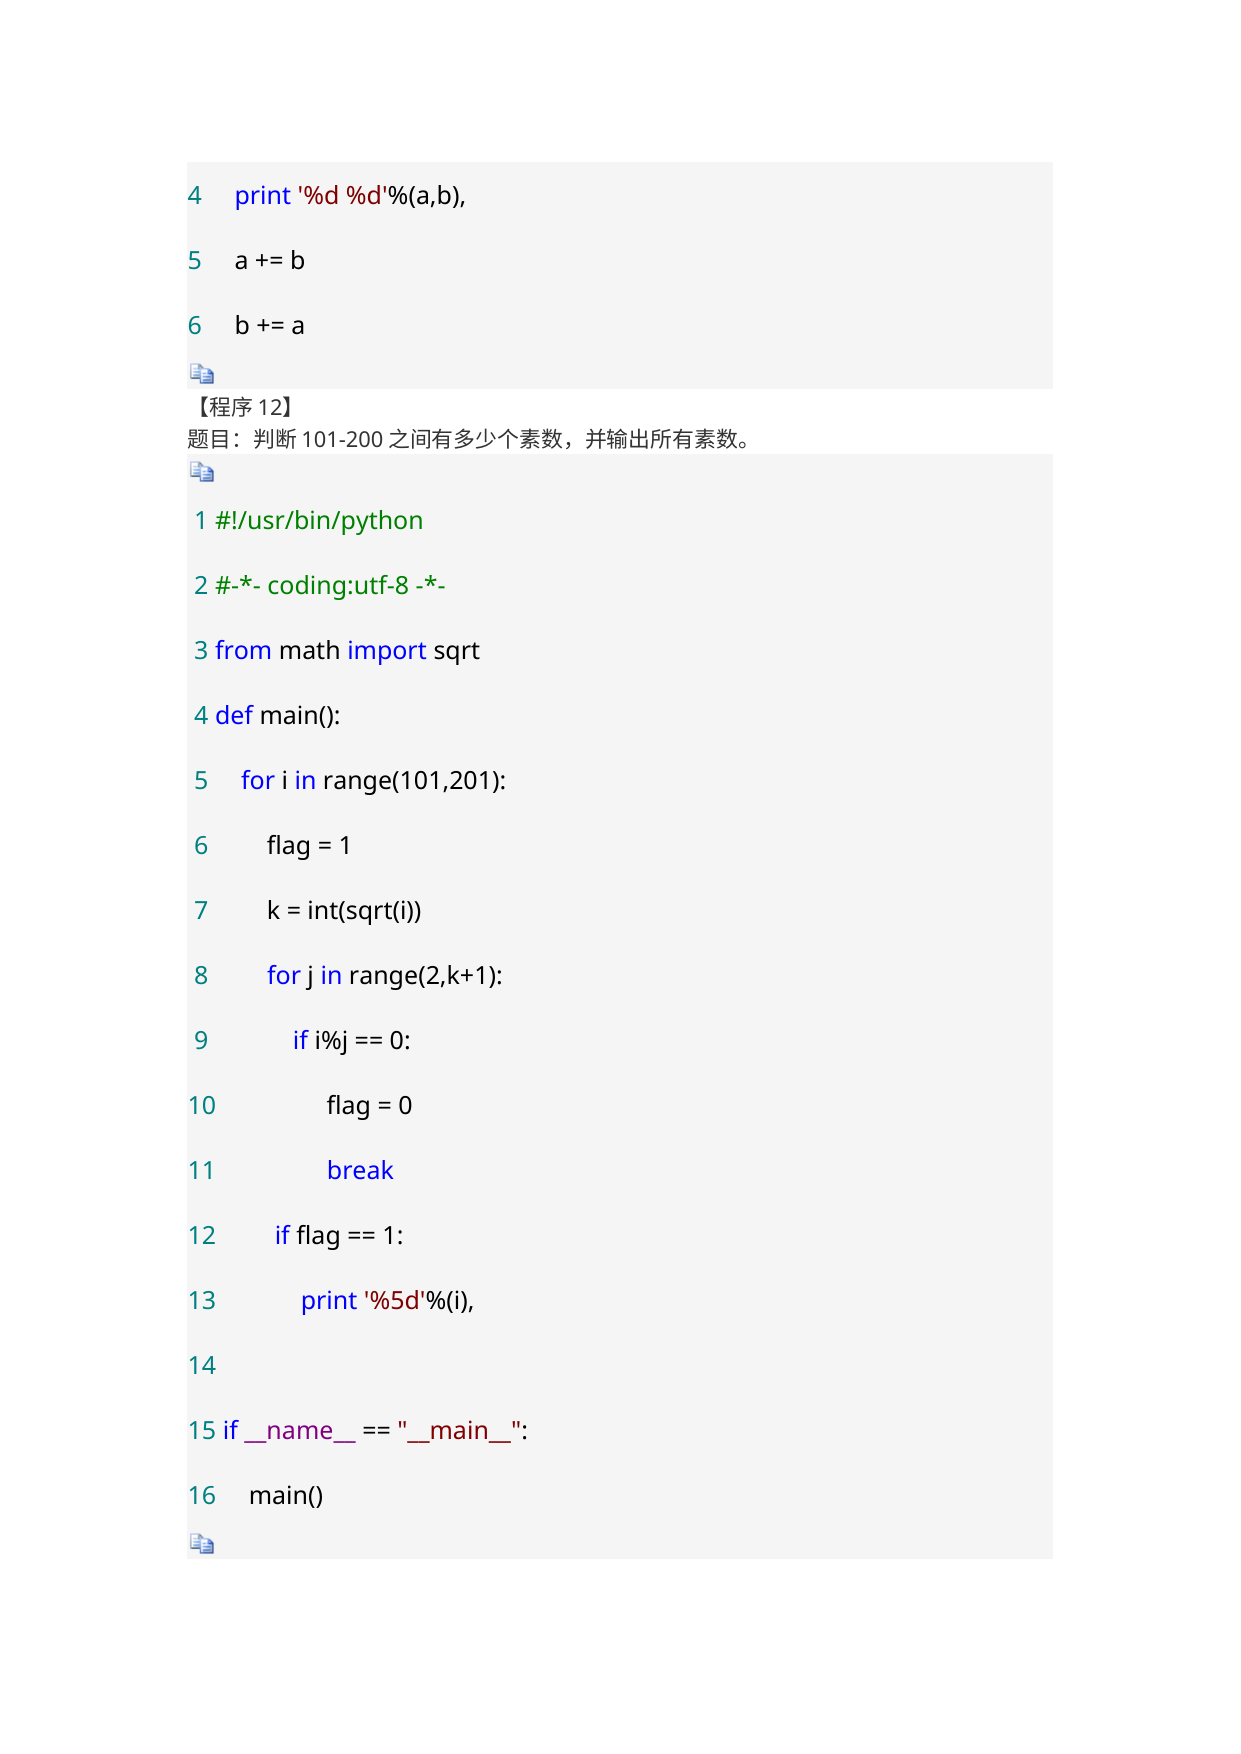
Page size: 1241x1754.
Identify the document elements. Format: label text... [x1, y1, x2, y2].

text 16 main() [187, 1462, 1053, 1527]
picture [187, 1527, 219, 1559]
text 6 b += a [187, 292, 1053, 357]
text 5 for i in range(101,201): [187, 747, 1053, 812]
text 6 flag = 1 [187, 812, 1053, 877]
text 10 flag = 0 [187, 1072, 1053, 1137]
text 7 k = int(sqrt(i)) [187, 877, 1053, 942]
text 14 [187, 1332, 1053, 1397]
text 3 from math import sqrt [187, 617, 1053, 682]
text 8 for j in range(2,k+1): [187, 942, 1053, 1007]
text 9 if i%j == 0: [187, 1007, 1053, 1072]
picture [187, 357, 219, 389]
text 5 a += b [187, 227, 1053, 292]
text 12 if flag == 1: [187, 1202, 1053, 1267]
picture [187, 455, 219, 487]
text 【程序12】 题目：判断101-200之间有多少个素数，并输出所有素数。 [187, 389, 1053, 454]
text 13 print '%5d'%(i), [187, 1267, 1053, 1332]
text 11 break [187, 1137, 1053, 1202]
text 2 #-*- coding:utf-8 -*- [187, 552, 1053, 617]
text 4 def main(): [187, 682, 1053, 747]
text 15 if __name__ == "__main__": [187, 1397, 1053, 1462]
text 4 print '%d %d'%(a,b), [187, 162, 1053, 227]
text 1 #!/usr/bin/python [187, 487, 1053, 552]
